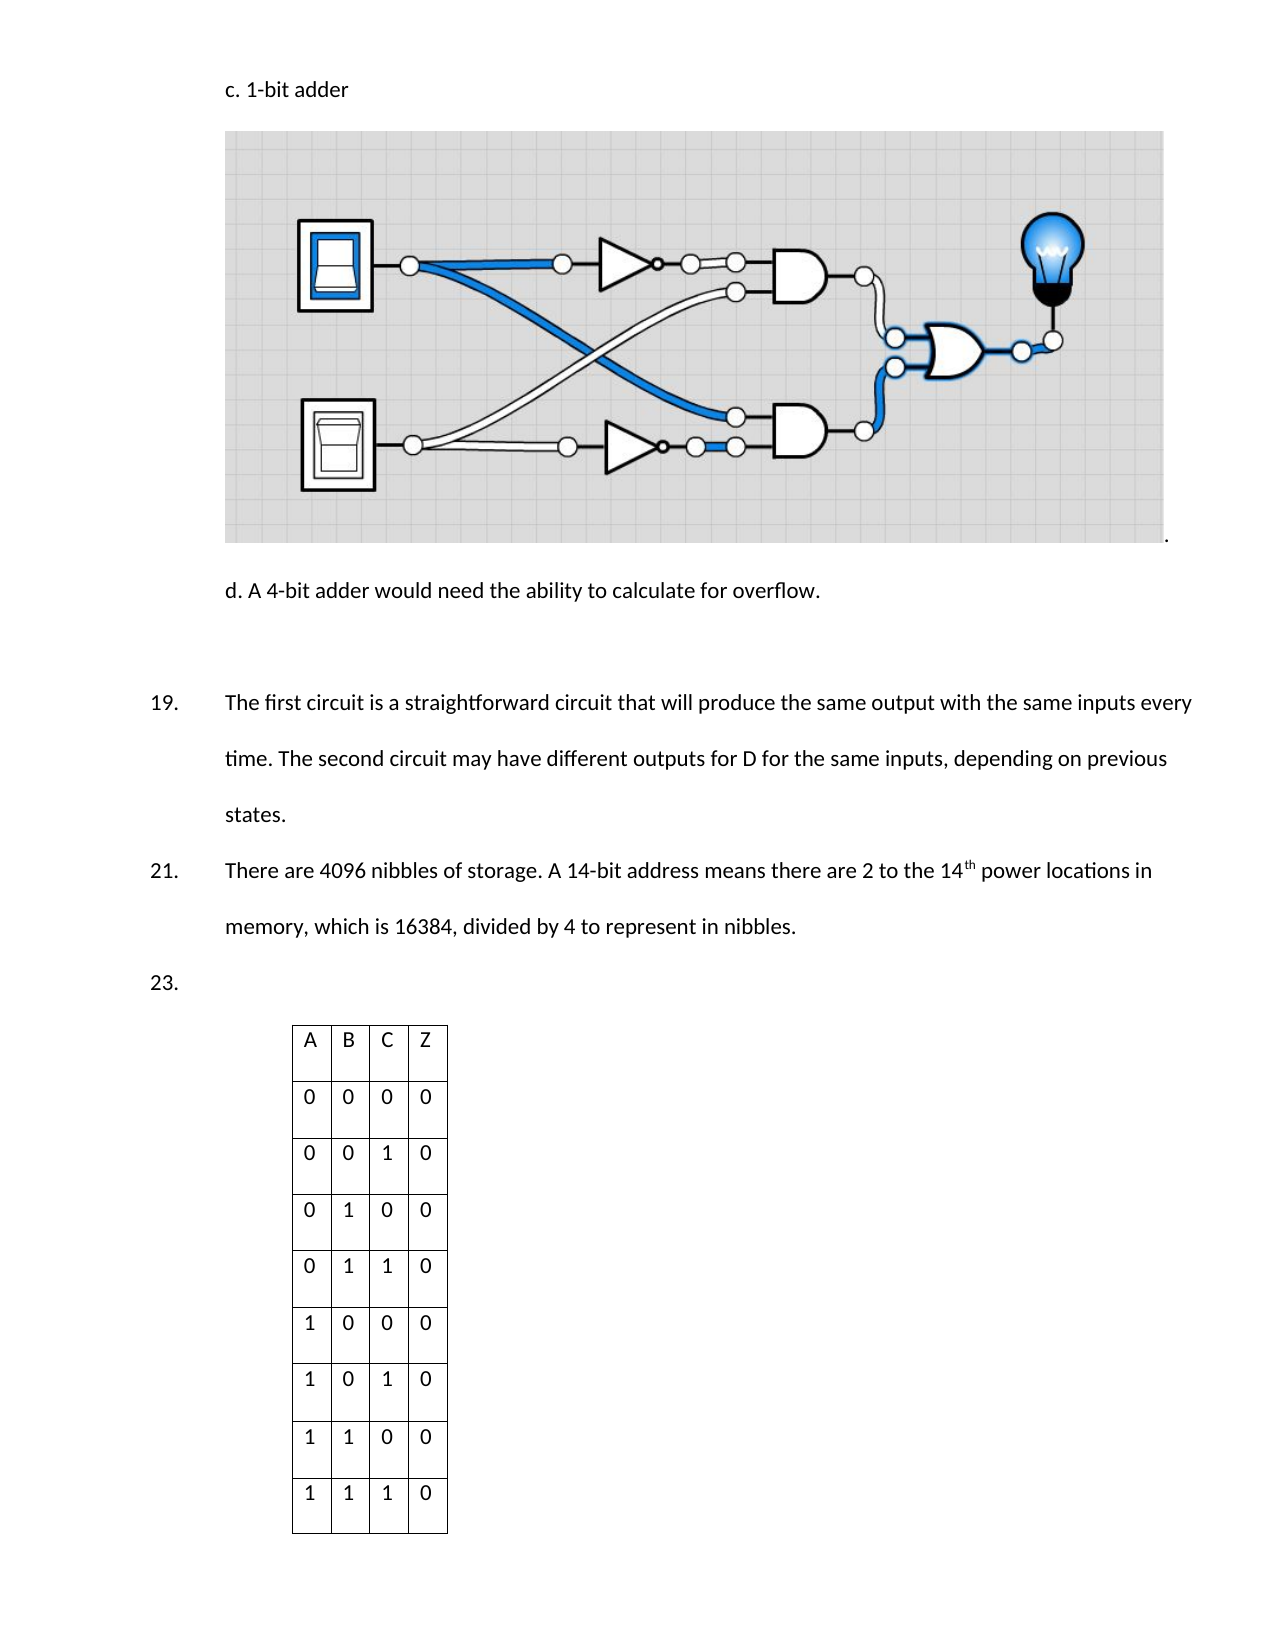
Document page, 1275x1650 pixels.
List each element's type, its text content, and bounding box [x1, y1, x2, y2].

table_cell 0 [332, 1308, 369, 1363]
table_cell 0 [409, 1082, 447, 1137]
table_cell 1 [293, 1422, 331, 1477]
table_cell 0 [409, 1308, 447, 1363]
table_cell 1 [332, 1479, 369, 1533]
text c. 1-bit adder [75, 75, 1200, 103]
table_cell 0 [293, 1195, 331, 1250]
text 21. There are 4096 nibbles of storage. A 14-bit address means there are 2 to the 14th power locations in memory, which is 16384, divided by 4 to represent in nibbles. [150, 856, 1200, 941]
table_cell 0 [293, 1251, 331, 1307]
table_cell 1 [332, 1251, 369, 1307]
table_cell 0 [409, 1195, 447, 1250]
table_cell 1 [293, 1479, 331, 1533]
text 19. The first circuit is a straightforward circuit that will produce the same output with the same inputs every time. The second circuit may have different outputs for D for the same inputs, depending on previous states. [150, 688, 1200, 828]
table_cell 0 [332, 1082, 369, 1137]
picture [225, 131, 1164, 543]
table_cell 0 [332, 1139, 369, 1194]
table_cell 0 [409, 1139, 447, 1194]
table_cell 0 [370, 1195, 408, 1250]
table_cell 0 [332, 1364, 369, 1421]
table_cell 0 [409, 1364, 447, 1421]
table_cell 0 [370, 1422, 408, 1477]
table_cell 0 [293, 1139, 331, 1194]
table_cell 0 [409, 1422, 447, 1477]
table_cell 1 [332, 1195, 369, 1250]
table_header B [332, 1026, 369, 1081]
table_cell 1 [370, 1251, 408, 1307]
text 23. [75, 968, 1200, 997]
table_cell 1 [370, 1364, 408, 1421]
text d. A 4-bit adder would need the ability to calculate for overflow. [75, 576, 1200, 604]
table_cell 0 [409, 1479, 447, 1533]
table_cell 0 [293, 1082, 331, 1137]
table_header Z [409, 1026, 447, 1081]
table_cell 1 [332, 1422, 369, 1477]
table_cell 1 [293, 1364, 331, 1421]
table_header C [370, 1026, 408, 1081]
table_cell 1 [293, 1308, 331, 1363]
table_header A [293, 1026, 331, 1081]
table_cell 0 [409, 1251, 447, 1307]
table_cell 1 [370, 1479, 408, 1533]
table_cell 1 [370, 1139, 408, 1194]
table_cell 0 [370, 1082, 408, 1137]
table_cell 0 [370, 1308, 408, 1363]
